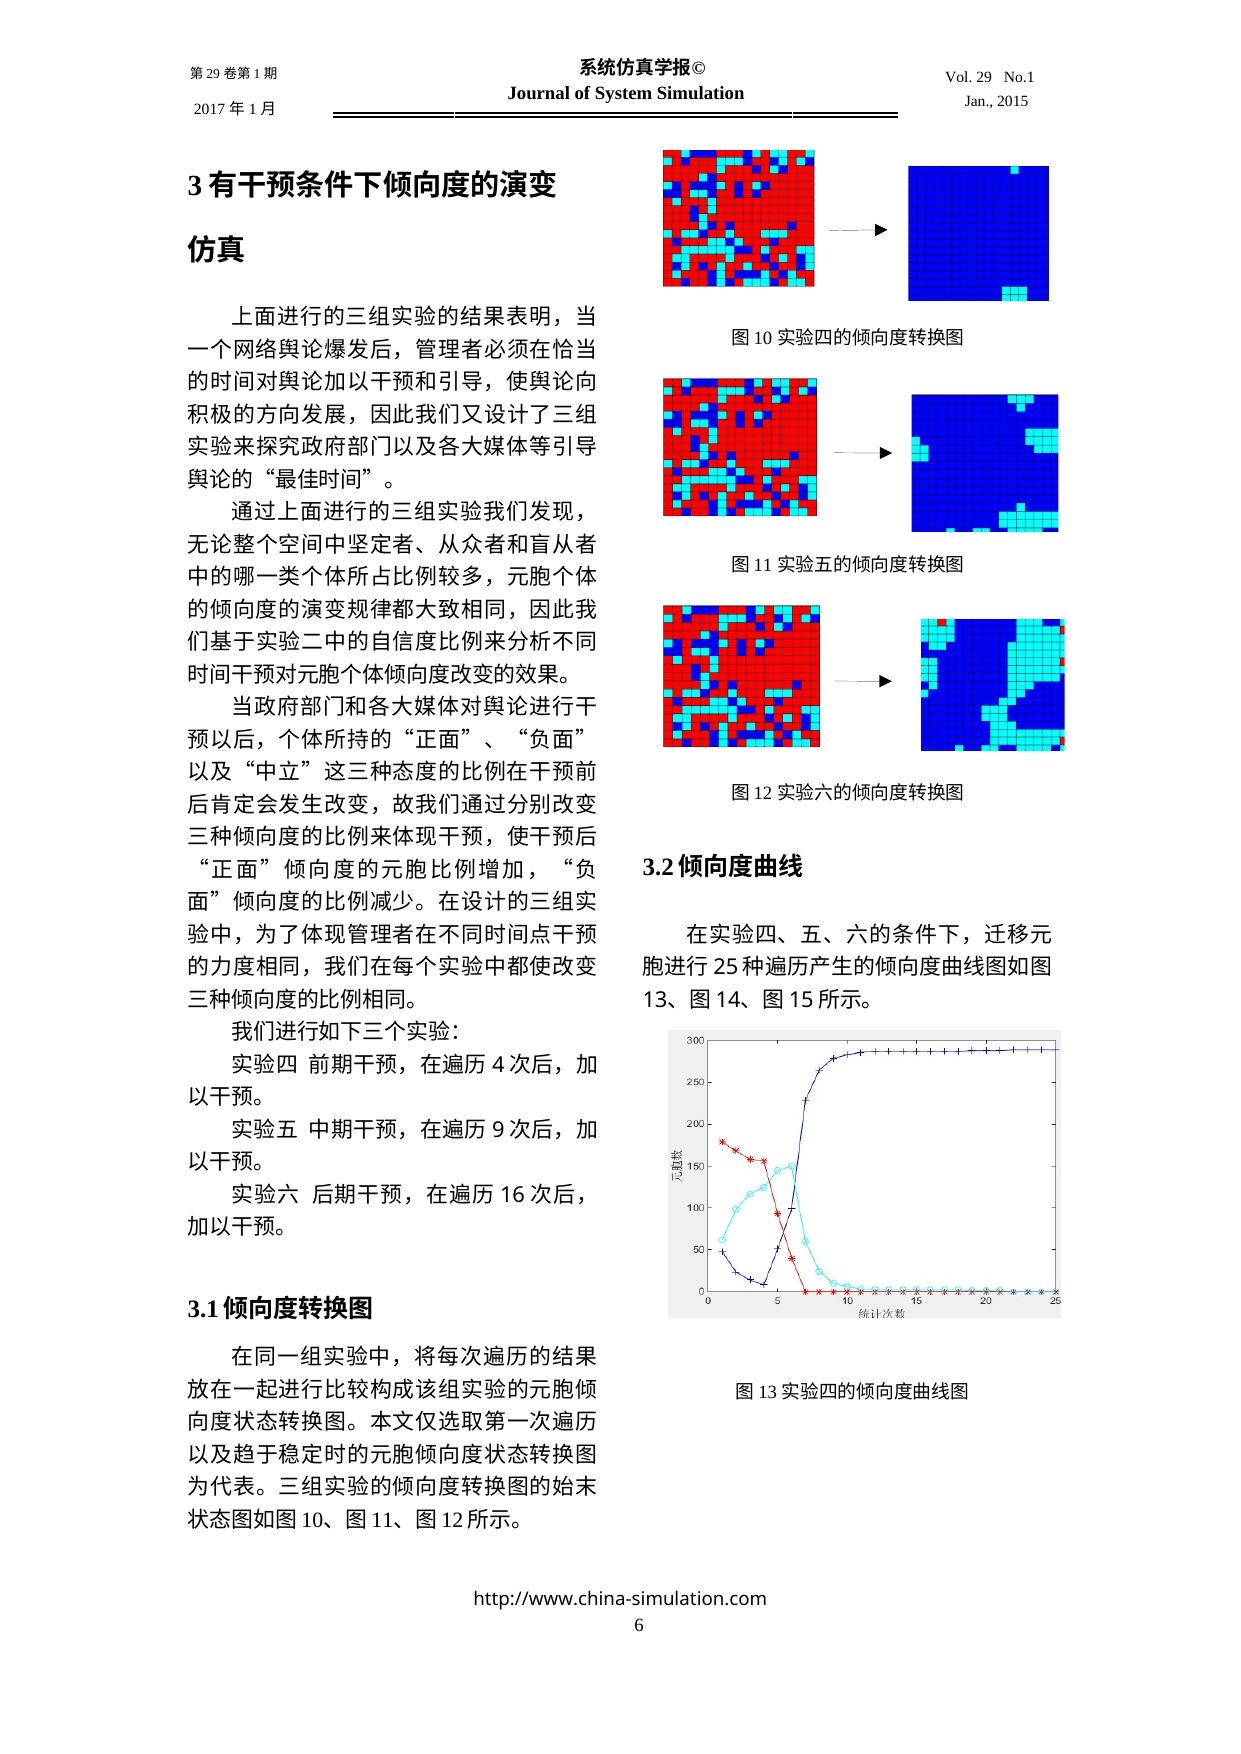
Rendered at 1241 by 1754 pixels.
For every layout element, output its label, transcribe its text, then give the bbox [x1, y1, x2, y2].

text 图11 实验五的倾向度转换图 [642, 547, 1053, 580]
text 3.1倾向度转换图 [187, 1274, 598, 1339]
text 在实验四、五、六的条件下，迁移元胞进行25种遍历产生的倾向度曲线图如图13、图14、图15所示。 [642, 916, 1053, 1014]
text 通过上面进行的三组实验我们发现，无论整个空间中坚定者、从众者和盲从者中的哪一类个体所占比例较多，元胞个体的倾向度的演变规律都大致相同，因此我们基于实验二中的自信度比例来分析不同时间干预对元胞个体倾向度改变的效果。 [187, 494, 598, 689]
text 实验四 前期干预，在遍历4次后，加以干预。 [187, 1046, 598, 1111]
text 3.2倾向度曲线 [642, 832, 1034, 897]
text 图12 实验六的倾向度转换图 [642, 775, 1053, 807]
text 图13 实验四的倾向度曲线图 [642, 1374, 1053, 1406]
picture [911, 394, 1059, 532]
text 当政府部门和各大媒体对舆论进行干预以后，个体所持的“正面”、“负面”以及“中立”这三种态度的比例在干预前后肯定会发生改变，故我们通过分别改变三种倾向度的比例来体现干预，使干预后“正面”倾向度的元胞比例增加，“负面”倾向度的比例减少。在设计的三组实验中，为了体现管理者在不同时间点干预的力度相同，我们在每个实验中都使改变三种倾向度的比例相同。 [187, 689, 598, 1014]
picture [921, 619, 1065, 751]
text 上面进行的三组实验的结果表明，当一个网络舆论爆发后，管理者必须在恰当的时间对舆论加以干预和引导，使舆论向积极的方向发展，因此我们又设计了三组实验来探究政府部门以及各大媒体等引导舆论的“最佳时间”。 [187, 299, 598, 494]
text 实验五 中期干预，在遍历9次后，加以干预。 [187, 1111, 598, 1176]
text 我们进行如下三个实验： [187, 1014, 598, 1046]
text 3有干预条件下倾向度的演变仿真 [187, 150, 579, 280]
picture [663, 605, 821, 747]
text 图10 实验四的倾向度转换图 [642, 320, 1053, 352]
picture [663, 150, 815, 287]
picture [908, 166, 1049, 301]
picture [667, 1030, 1062, 1318]
picture [663, 377, 818, 516]
text 实验六 后期干预，在遍历16次后，加以干预。 [187, 1176, 598, 1241]
text 在同一组实验中，将每次遍历的结果放在一起进行比较构成该组实验的元胞倾向度状态转换图。本文仅选取第一次遍历以及趋于稳定时的元胞倾向度状态转换图为代表。三组实验的倾向度转换图的始末状态图如图10、图11、图12所示。 [187, 1339, 598, 1534]
